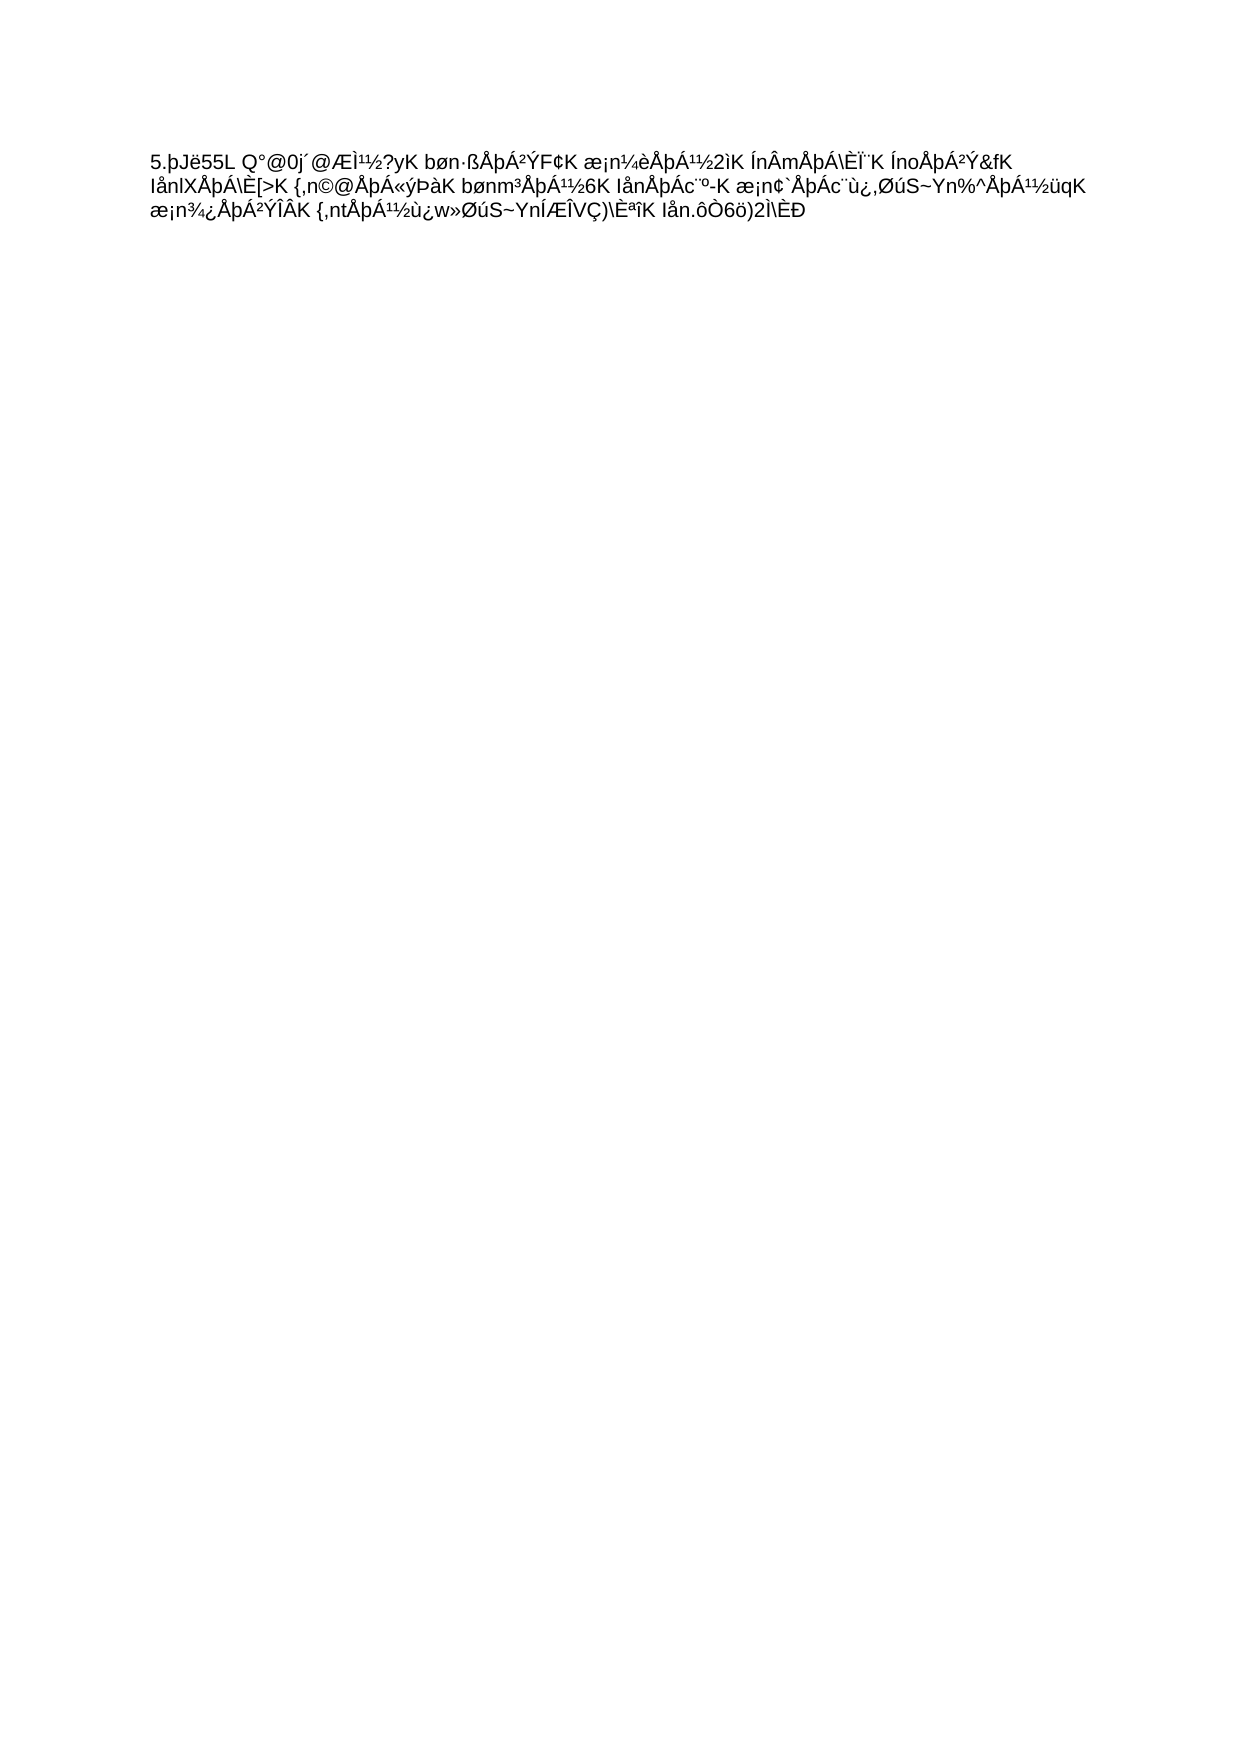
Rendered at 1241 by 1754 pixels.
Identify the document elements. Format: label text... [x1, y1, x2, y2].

text 5.þJë55L Q°@0j´­@ÆÌ¹½?yK bøn·ßÅþÁ²ÝF¢K æ¡n¼èÅþÁ¹½2ìK ÍnÂmÅþÁ\ÈÏ¨K ÍnoÅþÁ²Ý&fK IånlXÅþÁ\È[>K {,n©@ÅþÁ«ýÞàK bønm³ÅþÁ¹½6K IånÅþÁc¨º-K æ¡n¢`ÅþÁc¨ù¿,ØúS~Yn%^ÅþÁ¹½üqK æ¡n¾¿ÅþÁ²ÝÎÂK {,ntÅþÁ¹½ù¿w»ØúS~YnÍÆÎVÇ)\ÈªîK Iån.ôÒ6ö)2Ì\ÈÐ [150, 150, 1090, 222]
